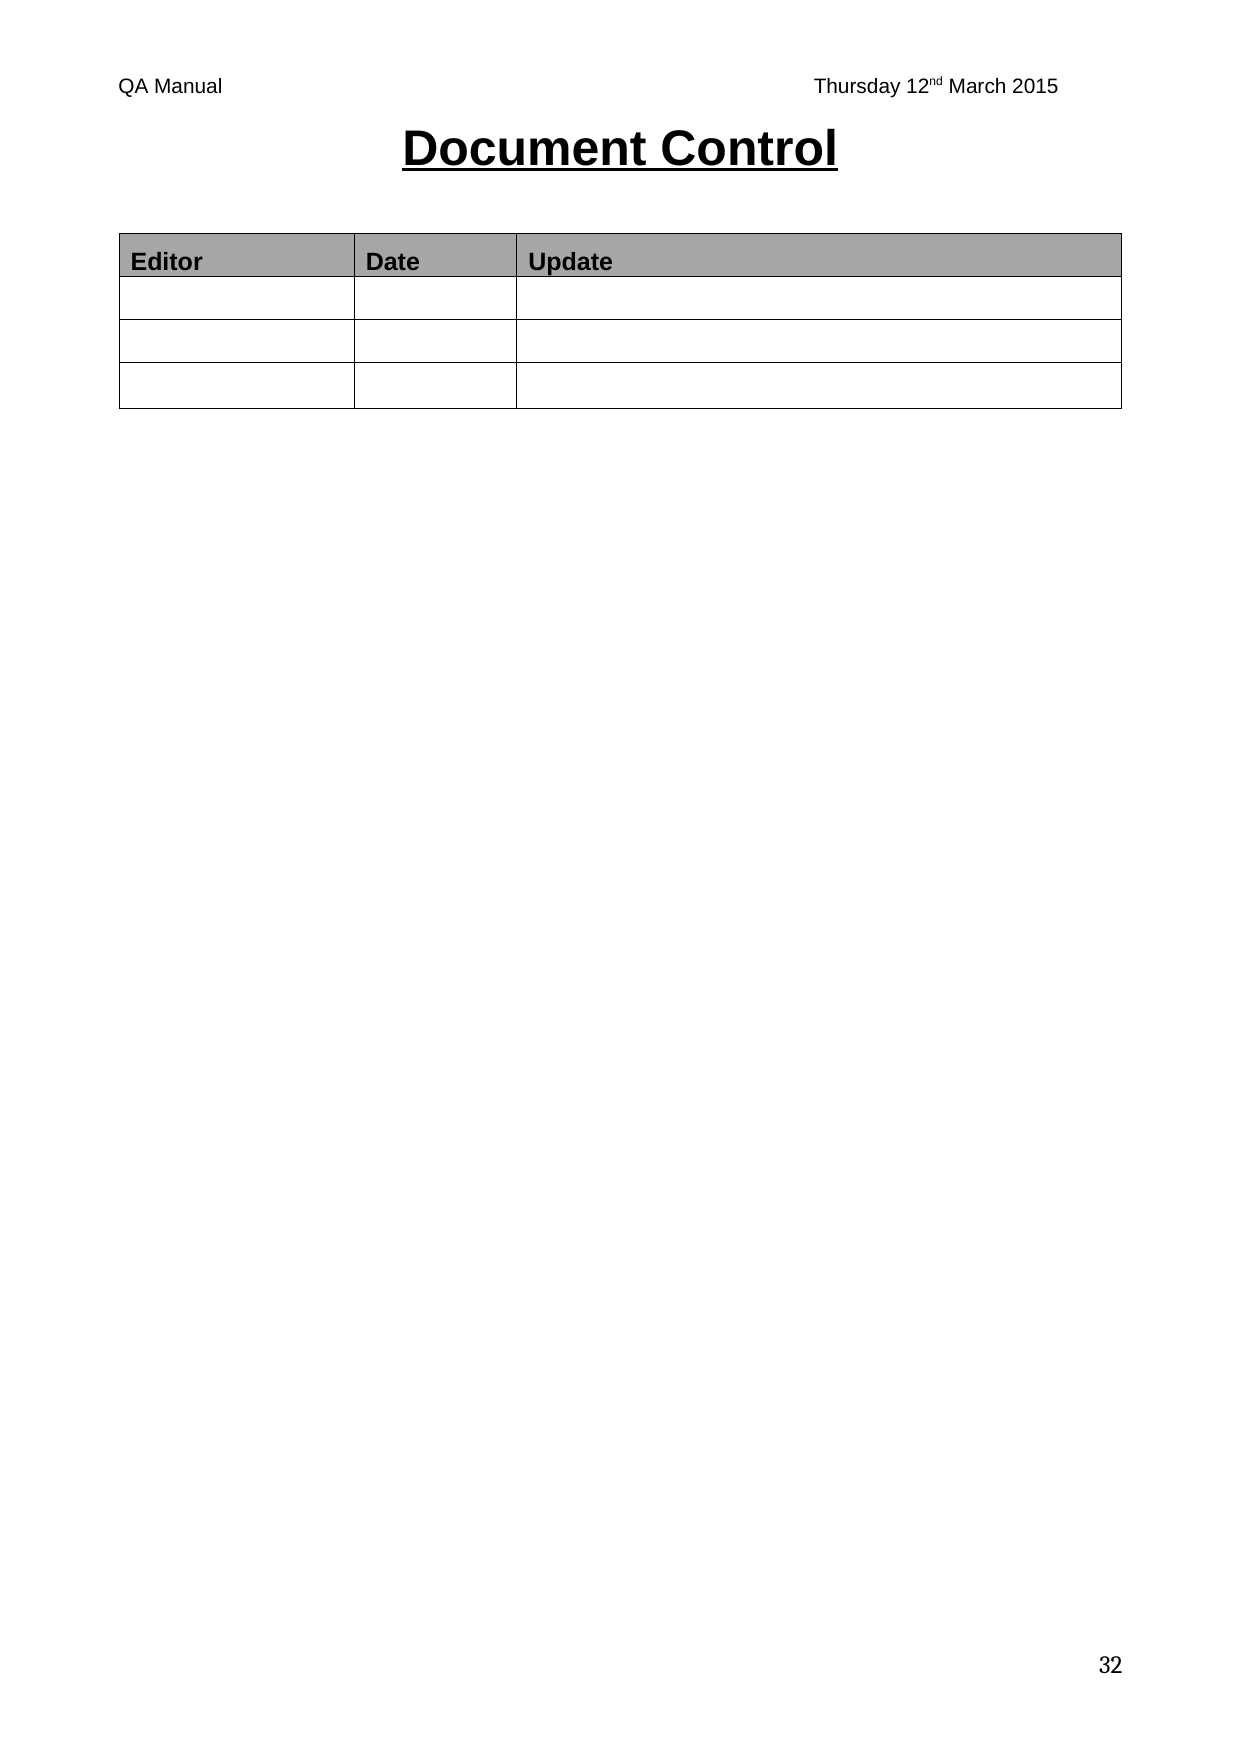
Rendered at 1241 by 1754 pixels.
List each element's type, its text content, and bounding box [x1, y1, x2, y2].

table_cell [120, 363, 354, 407]
table_cell [517, 320, 1121, 362]
table_cell [355, 320, 516, 362]
table_header Date [355, 234, 516, 276]
table_cell [120, 277, 354, 319]
table_cell [355, 277, 516, 319]
table_cell [517, 363, 1121, 407]
table_header Update [517, 234, 1121, 276]
table_cell [355, 363, 516, 407]
text Document Control [118, 118, 1122, 176]
table_cell [517, 277, 1121, 319]
table_cell [120, 320, 354, 362]
table_header Editor [120, 234, 354, 276]
